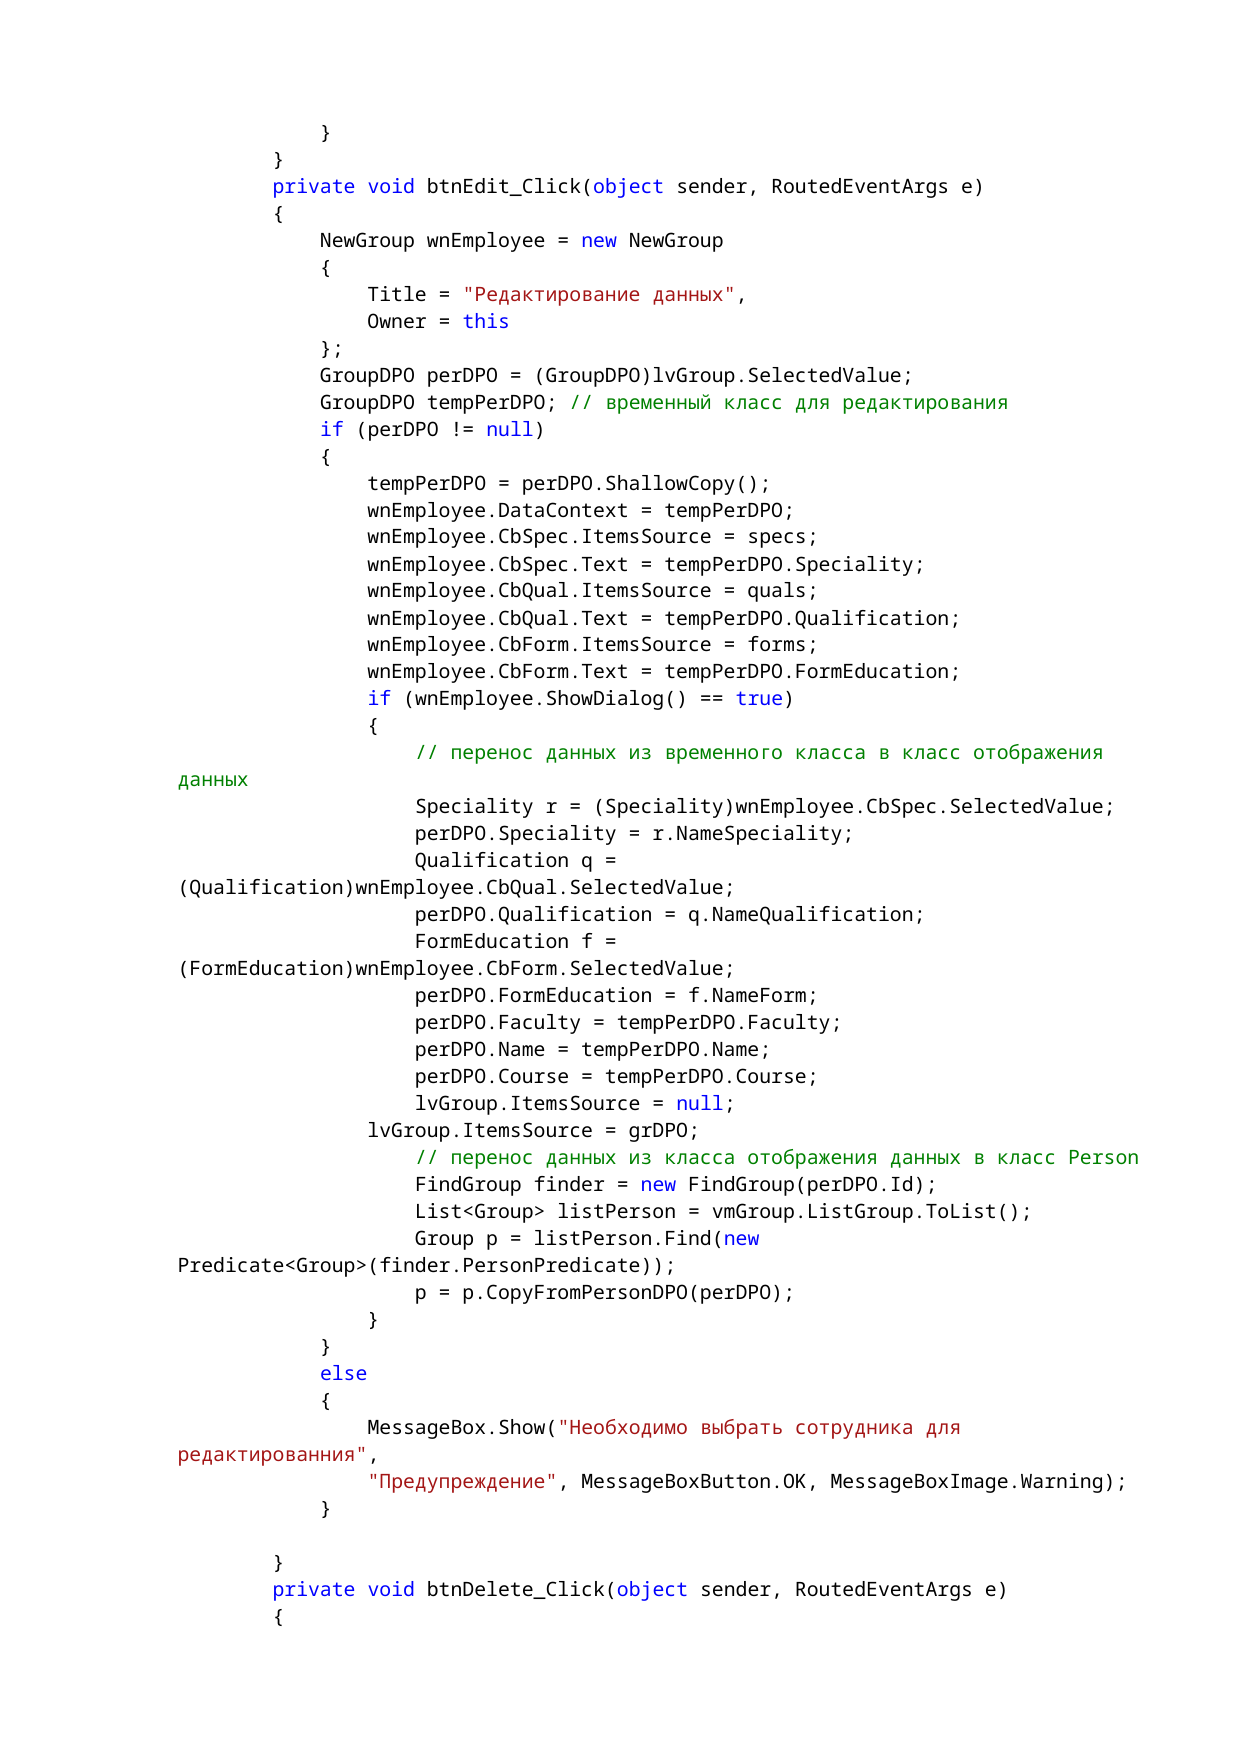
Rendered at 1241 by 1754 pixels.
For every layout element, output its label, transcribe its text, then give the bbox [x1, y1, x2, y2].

text { [177, 1602, 1152, 1629]
text } [177, 1494, 1152, 1521]
text p = p.CopyFromPersonDPO(perDPO); [177, 1278, 1152, 1305]
text wnEmployee.CbQual.ItemsSource = quals; [177, 577, 1152, 604]
text } [177, 145, 1152, 172]
text GroupDPO perDPO = (GroupDPO)lvGroup.SelectedValue; [177, 361, 1152, 388]
text tempPerDPO = perDPO.ShallowCopy(); [177, 469, 1152, 496]
text Title = "Редактирование данных", [177, 280, 1152, 307]
text else [177, 1359, 1152, 1386]
text } [177, 1332, 1152, 1359]
text wnEmployee.DataContext = tempPerDPO; [177, 496, 1152, 523]
text lvGroup.ItemsSource = grDPO; [177, 1116, 1152, 1143]
text } [177, 1548, 1152, 1575]
text if (wnEmployee.ShowDialog() == true) [177, 685, 1152, 712]
text perDPO.FormEducation = f.NameForm; [177, 981, 1152, 1008]
text perDPO.Qualification = q.NameQualification; [177, 901, 1152, 927]
text FindGroup finder = new FindGroup(perDPO.Id); [177, 1170, 1152, 1197]
text private void btnDelete_Click(object sender, RoutedEventArgs e) [177, 1575, 1152, 1602]
text Speciality r = (Speciality)wnEmployee.CbSpec.SelectedValue; [177, 793, 1152, 819]
text List<Group> listPerson = vmGroup.ListGroup.ToList(); [177, 1197, 1152, 1224]
text wnEmployee.CbSpec.Text = tempPerDPO.Speciality; [177, 550, 1152, 577]
text { [177, 712, 1152, 739]
text perDPO.Course = tempPerDPO.Course; [177, 1062, 1152, 1089]
text GroupDPO tempPerDPO; // временный класс для редактирования [177, 388, 1152, 415]
text Qualification q = (Qualification)wnEmployee.CbQual.SelectedValue; [177, 847, 1152, 901]
text private void btnEdit_Click(object sender, RoutedEventArgs e) [177, 172, 1152, 199]
text Owner = this [177, 307, 1152, 334]
text "Предупреждение", MessageBoxButton.OK, MessageBoxImage.Warning); [177, 1467, 1152, 1494]
text NewGroup wnEmployee = new NewGroup [177, 226, 1152, 253]
text // перенос данных из временного класса в класс отображения данных [177, 739, 1152, 793]
text { [177, 442, 1152, 469]
text wnEmployee.CbForm.Text = tempPerDPO.FormEducation; [177, 658, 1152, 685]
text MessageBox.Show("Необходимо выбрать сотрудника для редактированния", [177, 1413, 1152, 1467]
text { [177, 253, 1152, 280]
text FormEducation f = (FormEducation)wnEmployee.CbForm.SelectedValue; [177, 927, 1152, 981]
text perDPO.Faculty = tempPerDPO.Faculty; [177, 1008, 1152, 1035]
text Group p = listPerson.Find(new Predicate<Group>(finder.PersonPredicate)); [177, 1224, 1152, 1278]
text } [177, 1305, 1152, 1332]
text perDPO.Speciality = r.NameSpeciality; [177, 819, 1152, 847]
text lvGroup.ItemsSource = null; [177, 1089, 1152, 1116]
text wnEmployee.CbQual.Text = tempPerDPO.Qualification; [177, 604, 1152, 631]
text { [177, 199, 1152, 226]
text }; [177, 334, 1152, 361]
text wnEmployee.CbSpec.ItemsSource = specs; [177, 523, 1152, 550]
text } [177, 118, 1152, 145]
text // перенос данных из класса отображения данных в класс Person [177, 1143, 1152, 1170]
text perDPO.Name = tempPerDPO.Name; [177, 1035, 1152, 1062]
text wnEmployee.CbForm.ItemsSource = forms; [177, 631, 1152, 658]
text if (perDPO != null) [177, 415, 1152, 442]
text { [177, 1386, 1152, 1413]
